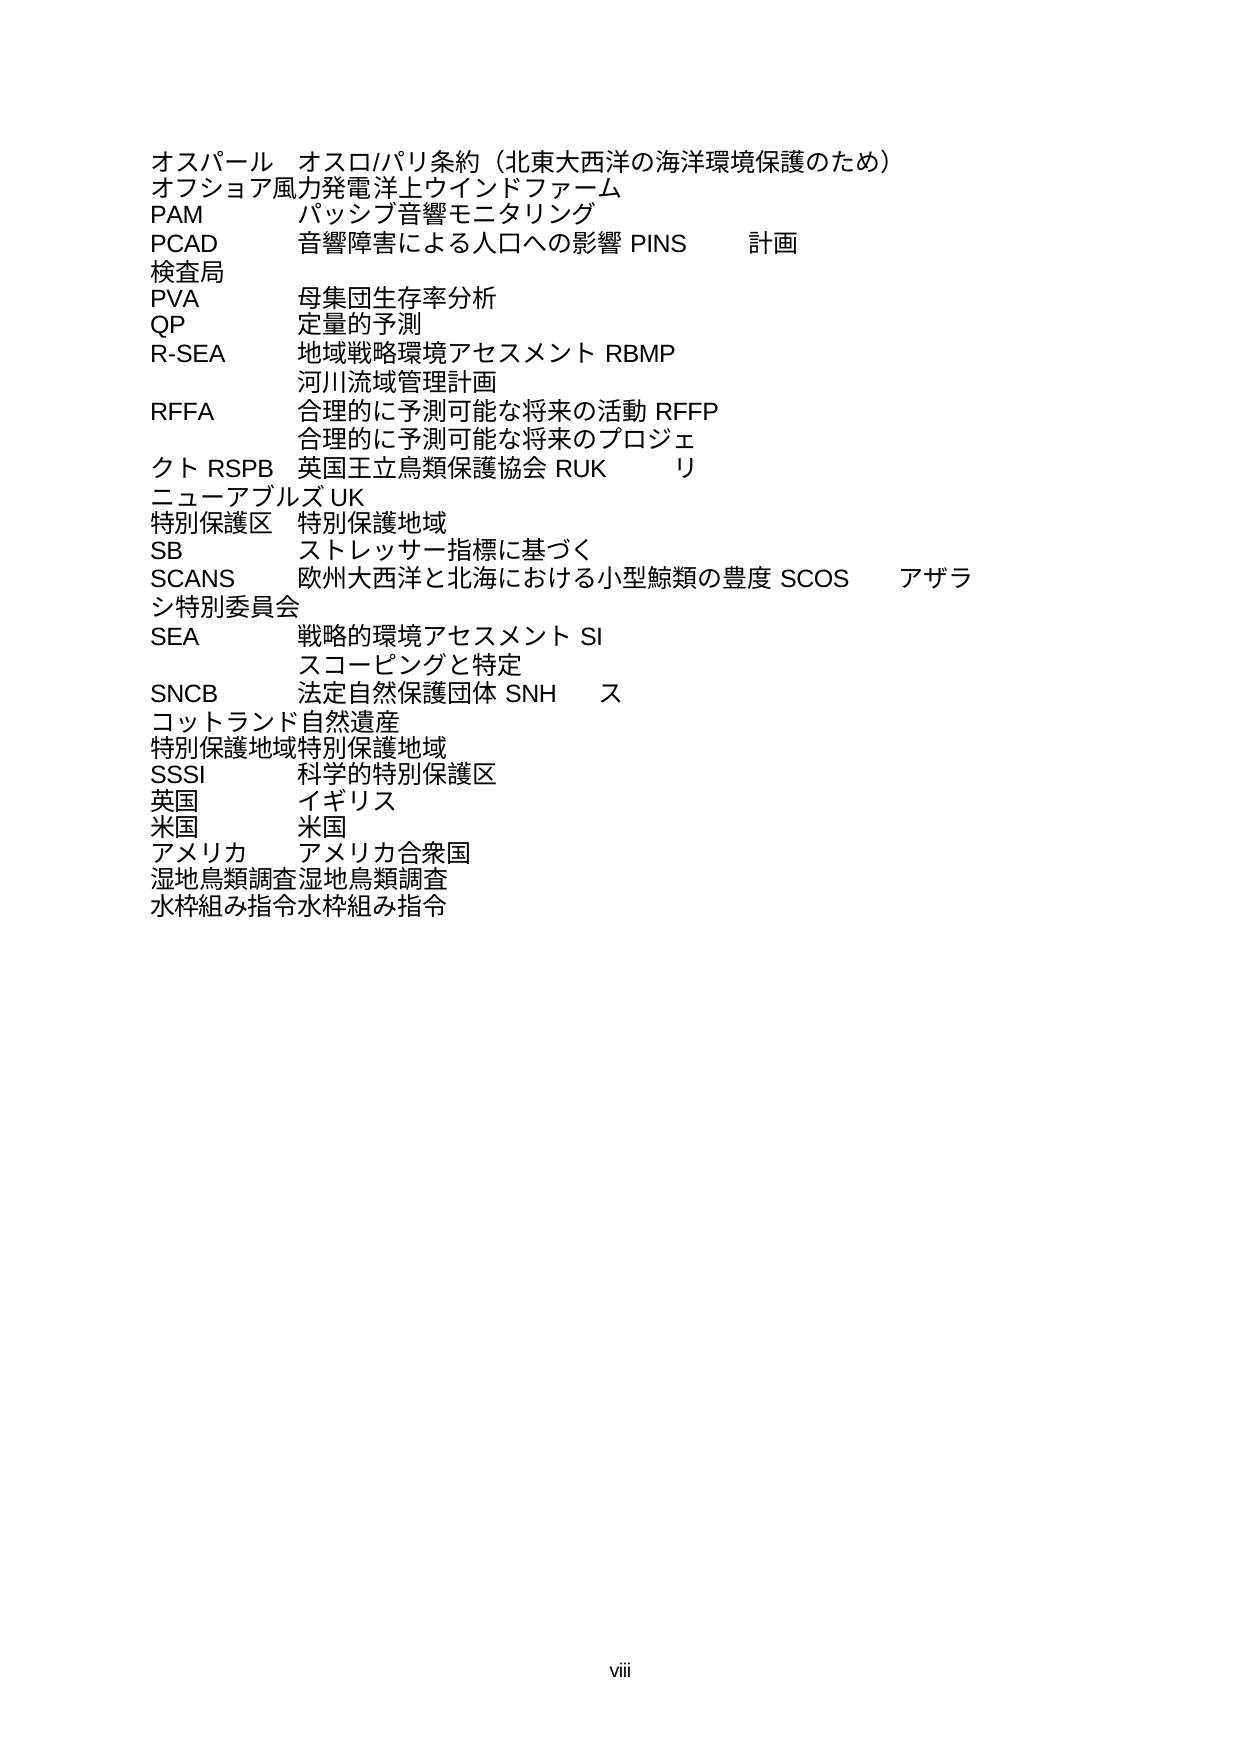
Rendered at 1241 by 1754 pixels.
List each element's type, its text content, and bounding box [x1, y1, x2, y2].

text PVA 母集団生存率分析 [150, 287, 1181, 313]
text 特別保護地域 特別保護地域 [150, 737, 1181, 763]
text QP 定量的予測 [150, 313, 1181, 339]
text 水枠組み指令 水枠組み指令 [150, 894, 1181, 920]
text アメリカ アメリカ合衆国 [150, 842, 1181, 868]
text 米国 米国 [150, 815, 1181, 842]
text PCAD 音響障害による人口への影響 PINS 計画検査局 [150, 229, 812, 287]
text 湿地鳥類調査 湿地鳥類調査 [150, 868, 1181, 894]
text PAM パッシブ音響モニタリング [150, 203, 1181, 229]
text オフショア風力発電 洋上ウインドファーム [150, 177, 1181, 203]
text 英国 イギリス [150, 789, 1181, 815]
text SNCB 法定自然保護団体 SNH スコットランド自然遺産 [150, 679, 665, 737]
text R-SEA 地域戦略環境アセスメント RBMP 河川流域管理計画 [150, 339, 769, 397]
text RFFA 合理的に予測可能な将来の活動 RFFP 合理的に予測可能な将来のプロジェクト RSPB 英国王立鳥類保護協会 RUK リニューアブルズUK [150, 397, 722, 512]
text SSSI 科学的特別保護区 [150, 763, 1181, 789]
text 特別保護区 特別保護地域 [150, 512, 1181, 538]
text SEA 戦略的環境アセスメント SI スコーピングと特定 [150, 622, 673, 679]
text SCANS 欧州大西洋と北海における小型鯨類の豊度 SCOS アザラシ特別委員会 [150, 564, 986, 622]
text オスパール オスロ/パリ条約（北東大西洋の海洋環境保護のため） [150, 148, 1090, 177]
text SB ストレッサー指標に基づく [150, 538, 1181, 564]
